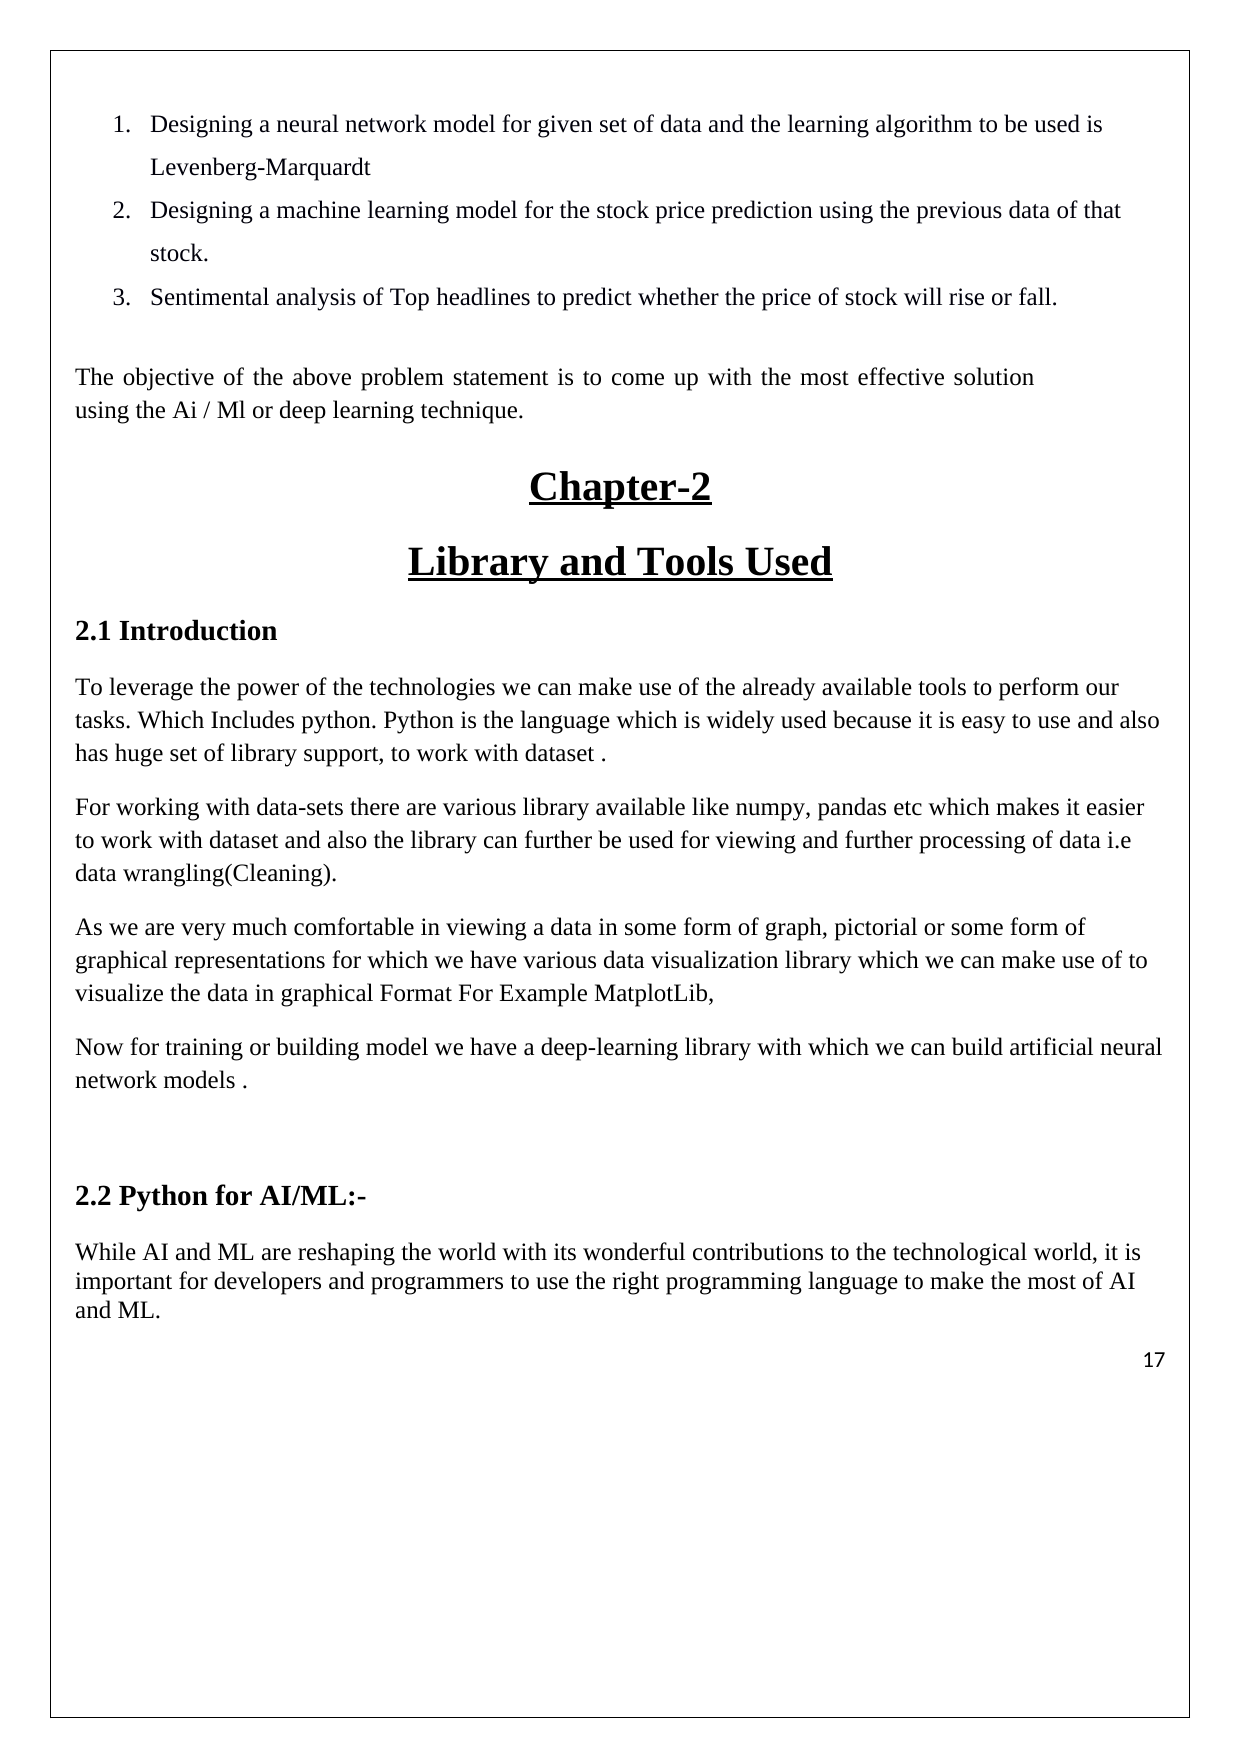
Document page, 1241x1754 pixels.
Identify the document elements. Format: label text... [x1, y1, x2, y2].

text The objective of the above problem statement is to come up with the most effective solution using the Ai / Ml or deep learning technique. [75, 362, 1036, 424]
text While AI and ML are reshaping the world with its wonderful contributions to the technological world, it is important for developers and programmers to use the right programming language to make the most of AI and ML. [75, 1237, 1165, 1324]
list Designing a machine learning model for the stock price prediction using the previous data of that stock. [112, 195, 1165, 267]
list Designing a neural network model for given set of data and the learning algorithm to be used is Levenberg-Marquardt [112, 109, 1165, 181]
text Now for training or building model we have a deep-learning library with which we can build artificial neural network models . [75, 1032, 1165, 1094]
text 2.2 Python for AI/ML:- [75, 1178, 1165, 1212]
text As we are very much comfortable in viewing a data in some form of graph, pictorial or some form of graphical representations for which we have various data visualization library which we can make use of to visualize the data in graphical Format For Example MatplotLib, [75, 912, 1165, 1007]
text Chapter-2 [75, 461, 1165, 509]
text For working with data-sets there are various library available like numpy, pandas etc which makes it easier to work with dataset and also the library can further be used for viewing and further processing of data i.e data wrangling(Cleaning). [75, 792, 1165, 887]
text 2.1 Introduction [75, 613, 1165, 646]
text Library and Tools Used [75, 537, 1165, 585]
text To leverage the power of the technologies we can make use of the already available tools to perform our tasks. Which Includes python. Python is the language which is widely used because it is easy to use and also has huge set of library support, to work with dataset . [75, 672, 1165, 767]
list Sentimental analysis of Top headlines to predict whether the price of stock will rise or fall. [112, 282, 1165, 310]
